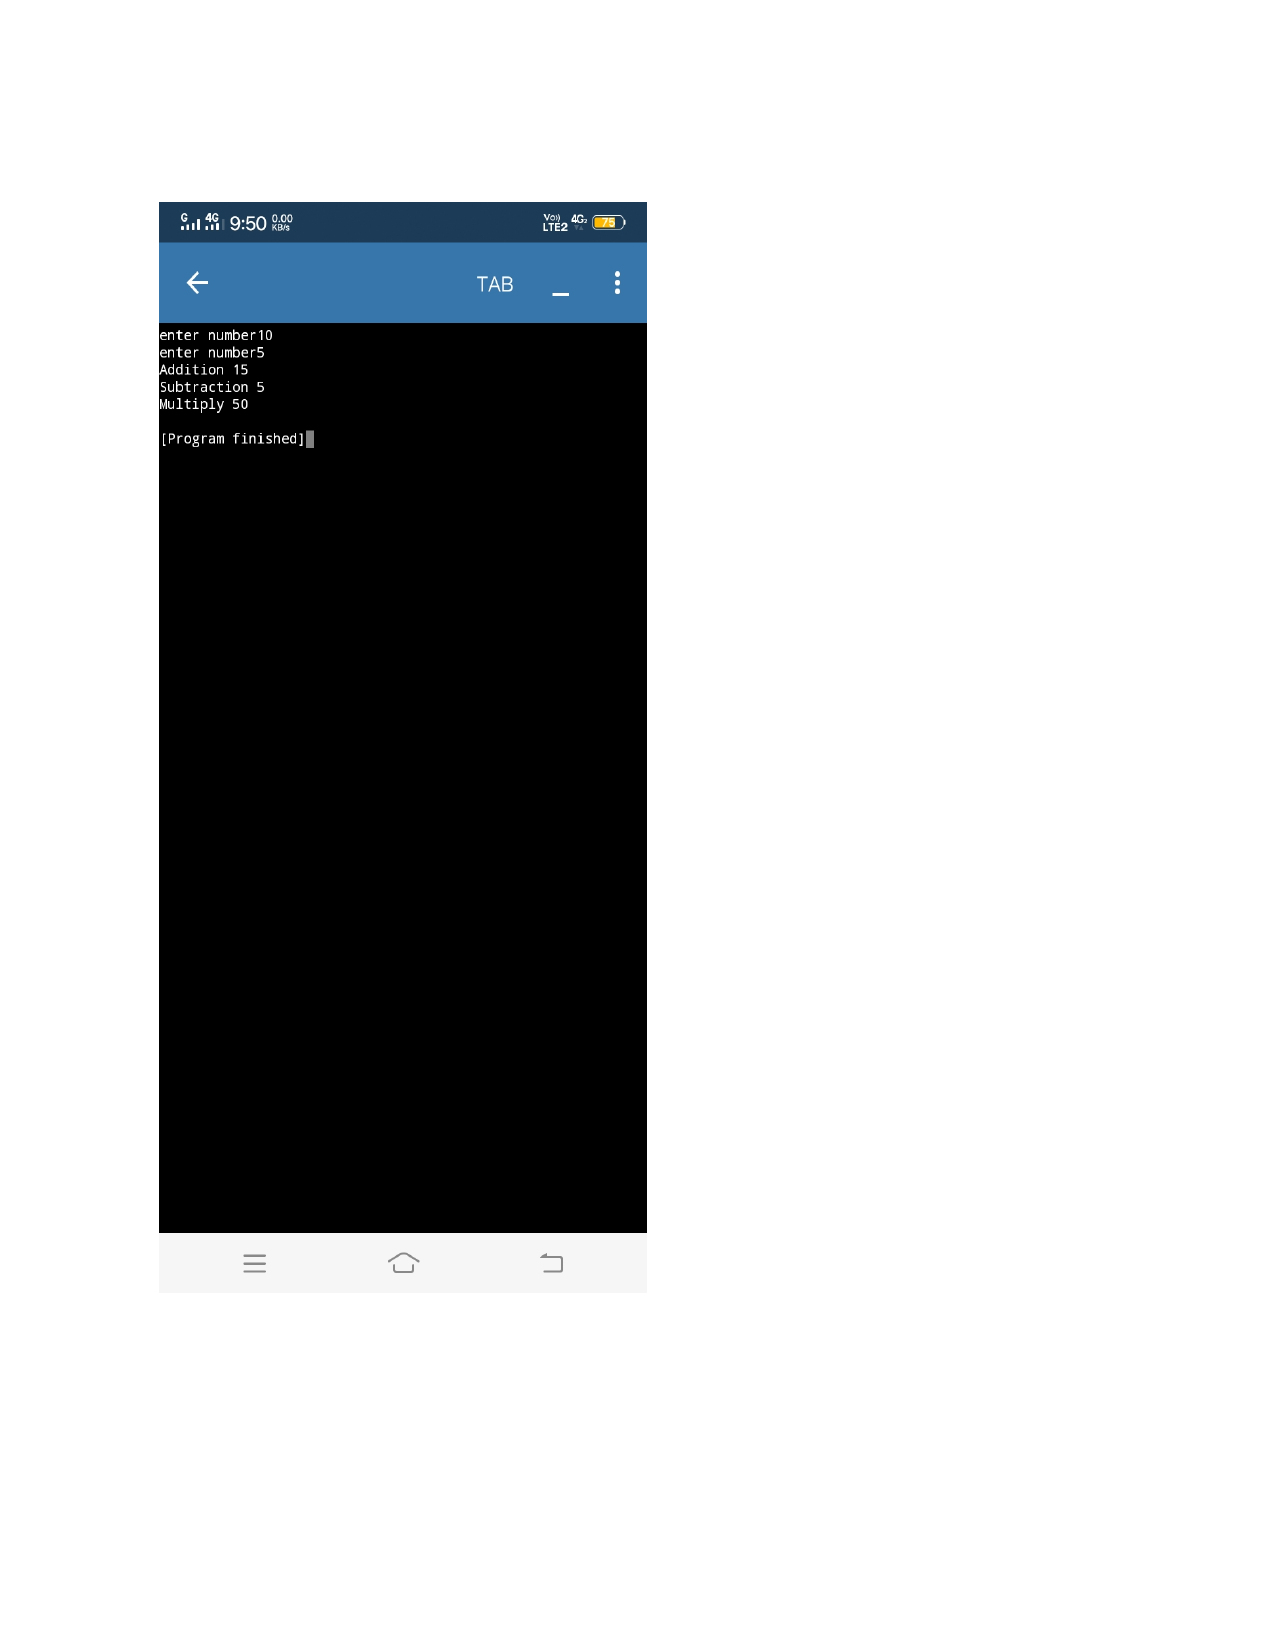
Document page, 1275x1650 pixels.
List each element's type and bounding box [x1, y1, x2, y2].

picture [159, 202, 647, 1293]
